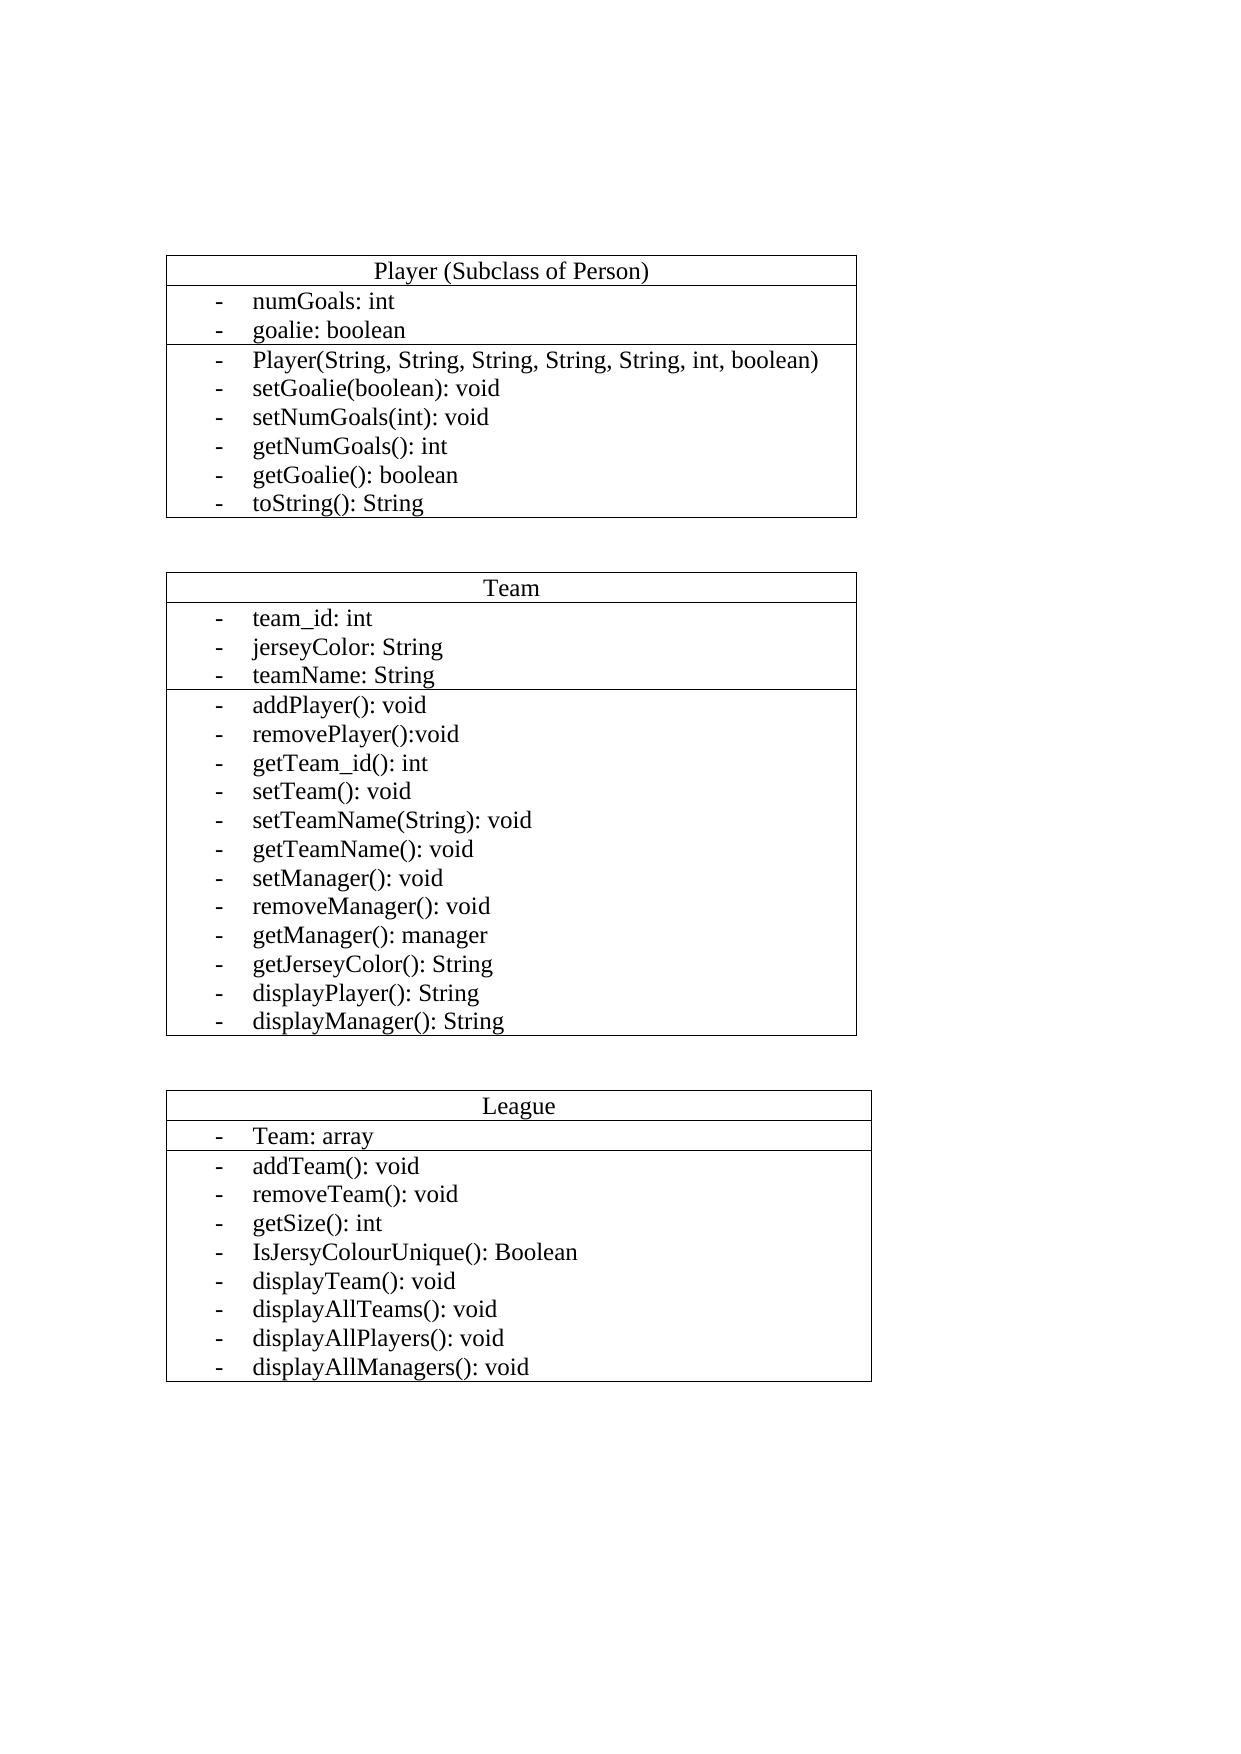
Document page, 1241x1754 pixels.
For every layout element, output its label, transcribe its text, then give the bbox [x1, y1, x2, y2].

table_cell Player(String, String, String, String, String, int, boolean) setGoalie(boolean): void setNumGoals(int): void getNumGoals(): int getGoalie(): boolean toString(): String [167, 345, 856, 517]
table_cell numGoals: int goalie: boolean [167, 286, 856, 344]
table_header Player (Subclass of Person) [167, 256, 856, 285]
table_header League [167, 1091, 871, 1120]
table_header Team [167, 573, 856, 602]
table_cell team_id: int jerseyColor: String teamName: String [167, 603, 856, 689]
table_cell addTeam(): void removeTeam(): void getSize(): int IsJersyColourUnique(): Boolean displayTeam(): void displayAllTeams(): void displayAllPlayers(): void displayAllManagers(): void [167, 1151, 871, 1381]
table_cell addPlayer(): void removePlayer():void getTeam_id(): int setTeam(): void setTeamName(String): void getTeamName(): void setManager(): void removeManager(): void getManager(): manager getJerseyColor(): String displayPlayer(): String displayManager(): String [167, 690, 856, 1035]
table_cell Team: array [167, 1121, 871, 1150]
